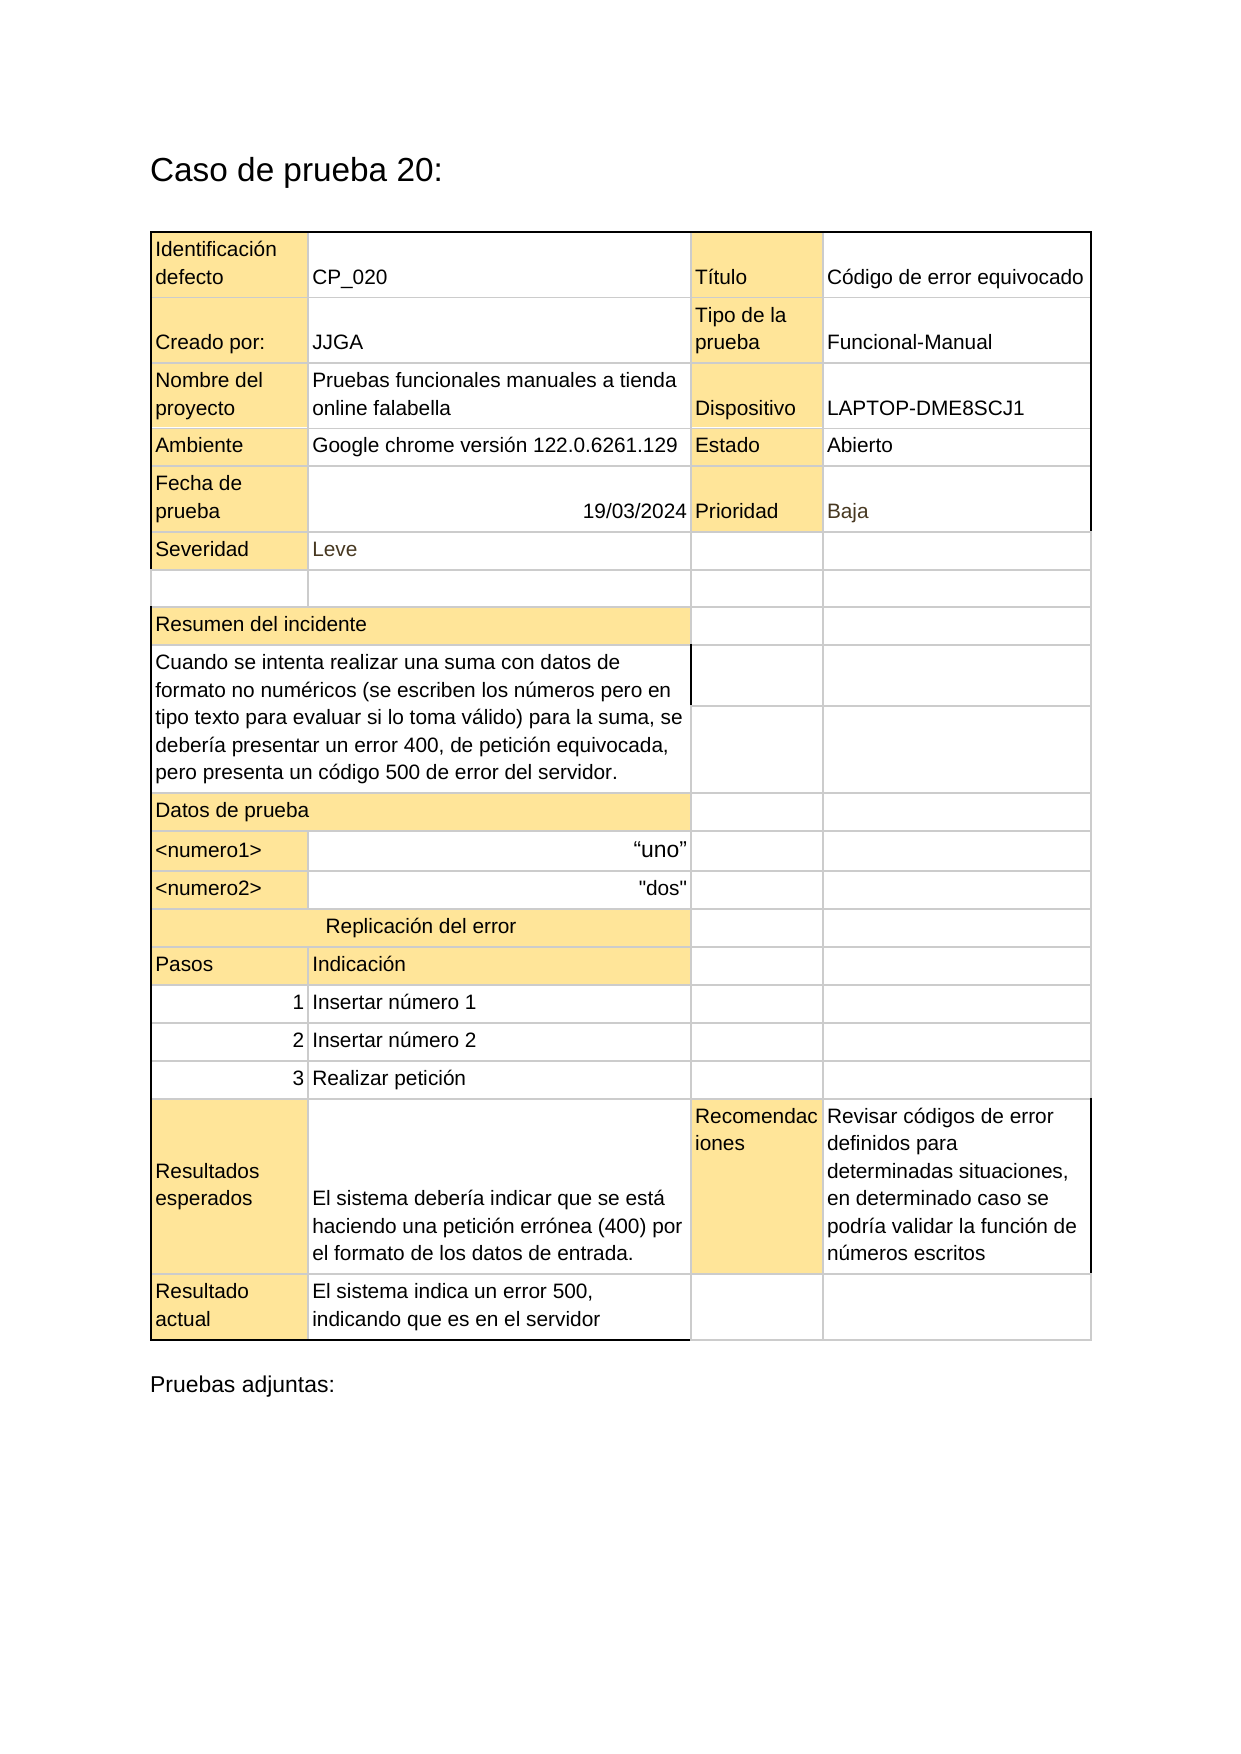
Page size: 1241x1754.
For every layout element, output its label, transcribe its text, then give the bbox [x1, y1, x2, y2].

table_cell Datos de prueba [152, 794, 690, 830]
table_header Código de error equivocado [824, 233, 1090, 297]
table_cell Baja [824, 467, 1090, 531]
table_cell Resultado actual [152, 1275, 307, 1339]
table_cell [824, 794, 1090, 830]
table_cell [692, 832, 822, 870]
table_cell JJGA [309, 298, 690, 362]
table_header CP_020 [309, 233, 690, 297]
table_cell [692, 986, 822, 1022]
table_cell <numero1> [152, 832, 307, 870]
table_cell Insertar número 1 [309, 986, 690, 1022]
table_cell Ambiente [152, 429, 307, 465]
table_cell [824, 832, 1090, 870]
table_cell Fecha de prueba [152, 467, 307, 531]
table_cell [824, 608, 1090, 644]
table_cell "dos" [309, 872, 690, 908]
table_cell Estado [692, 429, 822, 465]
table_cell Google chrome versión 122.0.6261.129 [309, 429, 690, 465]
table_cell Revisar códigos de error definidos para determinadas situaciones, en determinado caso se podría validar la función de números escritos [824, 1100, 1090, 1273]
table_cell [309, 571, 690, 606]
table_cell [824, 986, 1090, 1022]
table_cell [824, 1275, 1090, 1339]
table_cell Tipo de la prueba [692, 298, 822, 362]
table_cell [692, 1275, 822, 1339]
table_cell [824, 872, 1090, 908]
table_cell Prioridad [692, 467, 822, 531]
table_cell Pasos [152, 948, 307, 984]
table_cell [692, 1024, 822, 1060]
table_cell Resultados esperados [152, 1100, 307, 1273]
table_cell [692, 948, 822, 984]
table_cell 19/03/2024 [309, 467, 690, 531]
table_cell El sistema debería indicar que se está haciendo una petición errónea (400) por el formato de los datos de entrada. [309, 1100, 690, 1273]
table_cell Abierto [824, 429, 1090, 465]
table_cell Dispositivo [692, 364, 822, 427]
table_cell [692, 608, 822, 644]
table_cell Severidad [152, 533, 307, 569]
table_cell Cuando se intenta realizar una suma con datos de formato no numéricos (se escriben los números pero en tipo texto para evaluar si lo toma válido) para la suma, se debería presentar un error 400, de petición equivocada, pero presenta un código 500 de error del servidor. [152, 646, 690, 792]
table_cell [824, 1024, 1090, 1060]
table_cell 3 [152, 1062, 307, 1098]
table_cell LAPTOP-DME8SCJ1 [824, 364, 1090, 427]
table_cell [692, 571, 822, 606]
table_cell Pruebas funcionales manuales a tienda online falabella [309, 364, 690, 427]
table_cell Realizar petición [309, 1062, 690, 1098]
table_cell El sistema indica un error 500, indicando que es en el servidor [309, 1275, 690, 1339]
table_cell [824, 571, 1090, 606]
table_cell [692, 1062, 822, 1098]
table_cell Insertar número 2 [309, 1024, 690, 1060]
table_cell [692, 794, 822, 830]
table_cell [824, 646, 1090, 705]
table_cell Recomendaciones [692, 1100, 822, 1273]
table_cell [692, 872, 822, 908]
table_cell [692, 646, 822, 705]
table_header Identificación defecto [152, 233, 307, 297]
table_cell [824, 533, 1090, 569]
table_cell [824, 910, 1090, 946]
table_cell <numero2> [152, 872, 307, 908]
table_cell Nombre del proyecto [152, 364, 307, 427]
table_cell Indicación [309, 948, 690, 984]
table_cell [824, 707, 1090, 792]
table_cell Creado por: [152, 298, 307, 362]
table_cell [692, 707, 822, 792]
table_cell [152, 571, 307, 606]
table_cell 1 [152, 986, 307, 1022]
table_cell Leve [309, 533, 690, 569]
subtitle Caso de prueba 20: [150, 150, 1090, 188]
table_cell Replicación del error [152, 910, 690, 946]
table_cell Resumen del incidente [152, 608, 690, 644]
table_cell [824, 948, 1090, 984]
table_cell 2 [152, 1024, 307, 1060]
table_cell [692, 533, 822, 569]
table_cell Funcional-Manual [824, 298, 1090, 362]
text Pruebas adjuntas: [150, 1371, 1090, 1397]
table_cell “uno” [309, 832, 690, 870]
table_cell [824, 1062, 1090, 1098]
table_cell [692, 910, 822, 946]
table_header Título [692, 233, 822, 297]
